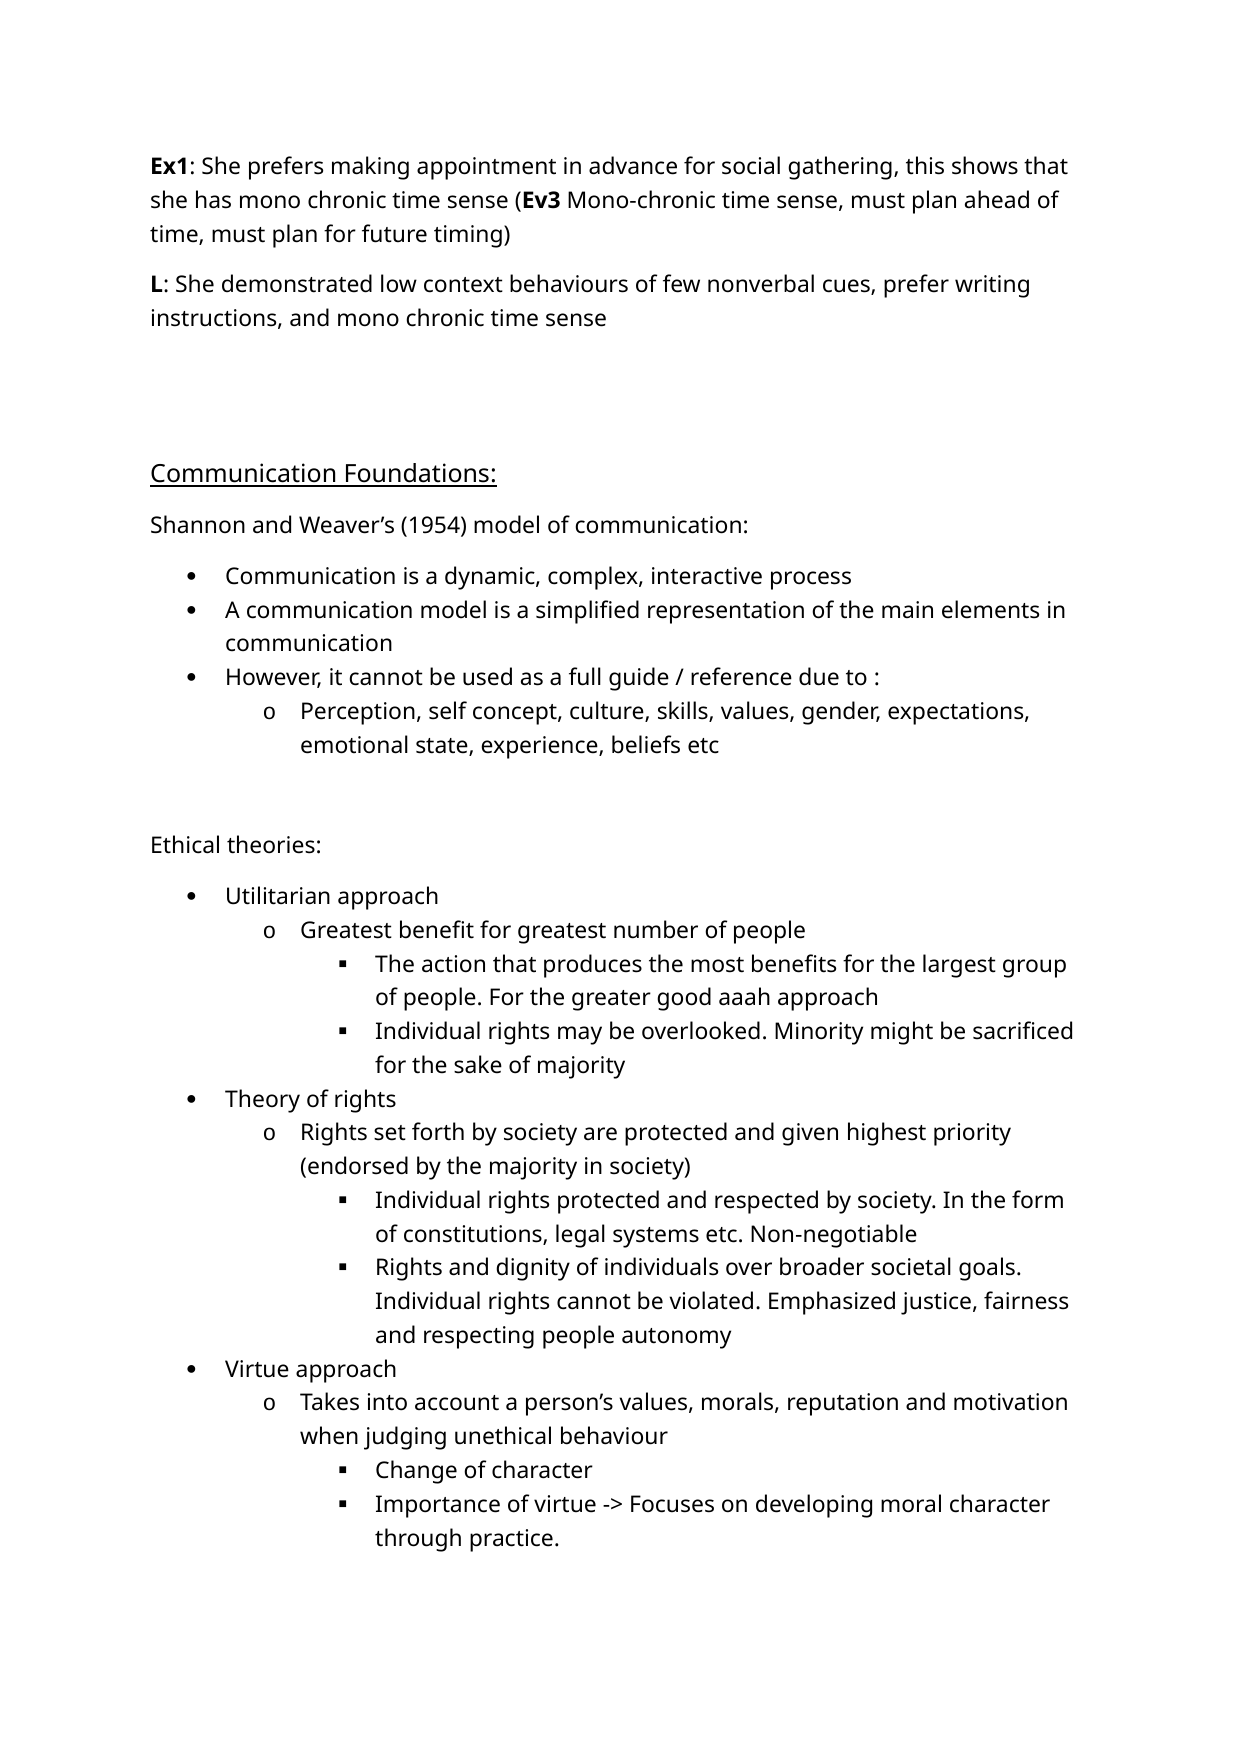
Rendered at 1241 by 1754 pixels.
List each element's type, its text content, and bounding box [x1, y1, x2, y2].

list The action that produces the most benefits for the largest group of people. For the greater good aaah approach [337, 947, 1090, 1012]
text Ex1: She prefers making appointment in advance for social gathering, this shows that she has mono chronic time sense (Ev3 Mono-chronic time sense, must plan ahead of time, must plan for future timing) [150, 150, 1090, 249]
text Communication Foundations: [150, 456, 1090, 490]
text L: She demonstrated low context behaviours of few nonverbal cues, prefer writing instructions, and mono chronic time sense [150, 268, 1090, 333]
list Greatest benefit for greatest number of people [262, 914, 1090, 945]
list Individual rights may be overlooked. Minority might be sacrificed for the sake of majority [337, 1015, 1090, 1080]
list Utilitarian approach [187, 880, 1090, 911]
list Perception, self concept, culture, skills, values, gender, expectations, emotional state, experience, beliefs etc [262, 695, 1090, 760]
list Change of character [337, 1454, 1090, 1485]
list Individual rights protected and respected by society. In the form of constitutions, legal systems etc. Non-negotiable [337, 1184, 1090, 1249]
list Virtue approach [187, 1353, 1090, 1384]
list However, it cannot be used as a full guide / reference due to : [187, 661, 1090, 692]
list Theory of rights [187, 1082, 1090, 1114]
list Rights and dignity of individuals over broader societal goals. Individual rights cannot be violated. Emphasized justice, fairness and respecting people autonomy [337, 1251, 1090, 1350]
text Shannon and Weaver’s (1954) model of communication: [150, 509, 1090, 541]
text Ethical theories: [150, 829, 1090, 861]
list Rights set forth by society are protected and given highest priority (endorsed by the majority in society) [262, 1116, 1090, 1181]
list Communication is a dynamic, complex, interactive process [187, 560, 1090, 591]
list Takes into account a person’s values, morals, reputation and motivation when judging unethical behaviour [262, 1386, 1090, 1451]
list Importance of virtue -> Focuses on developing moral character through practice. [337, 1488, 1090, 1553]
list A communication model is a simplified representation of the main elements in communication [187, 593, 1090, 658]
